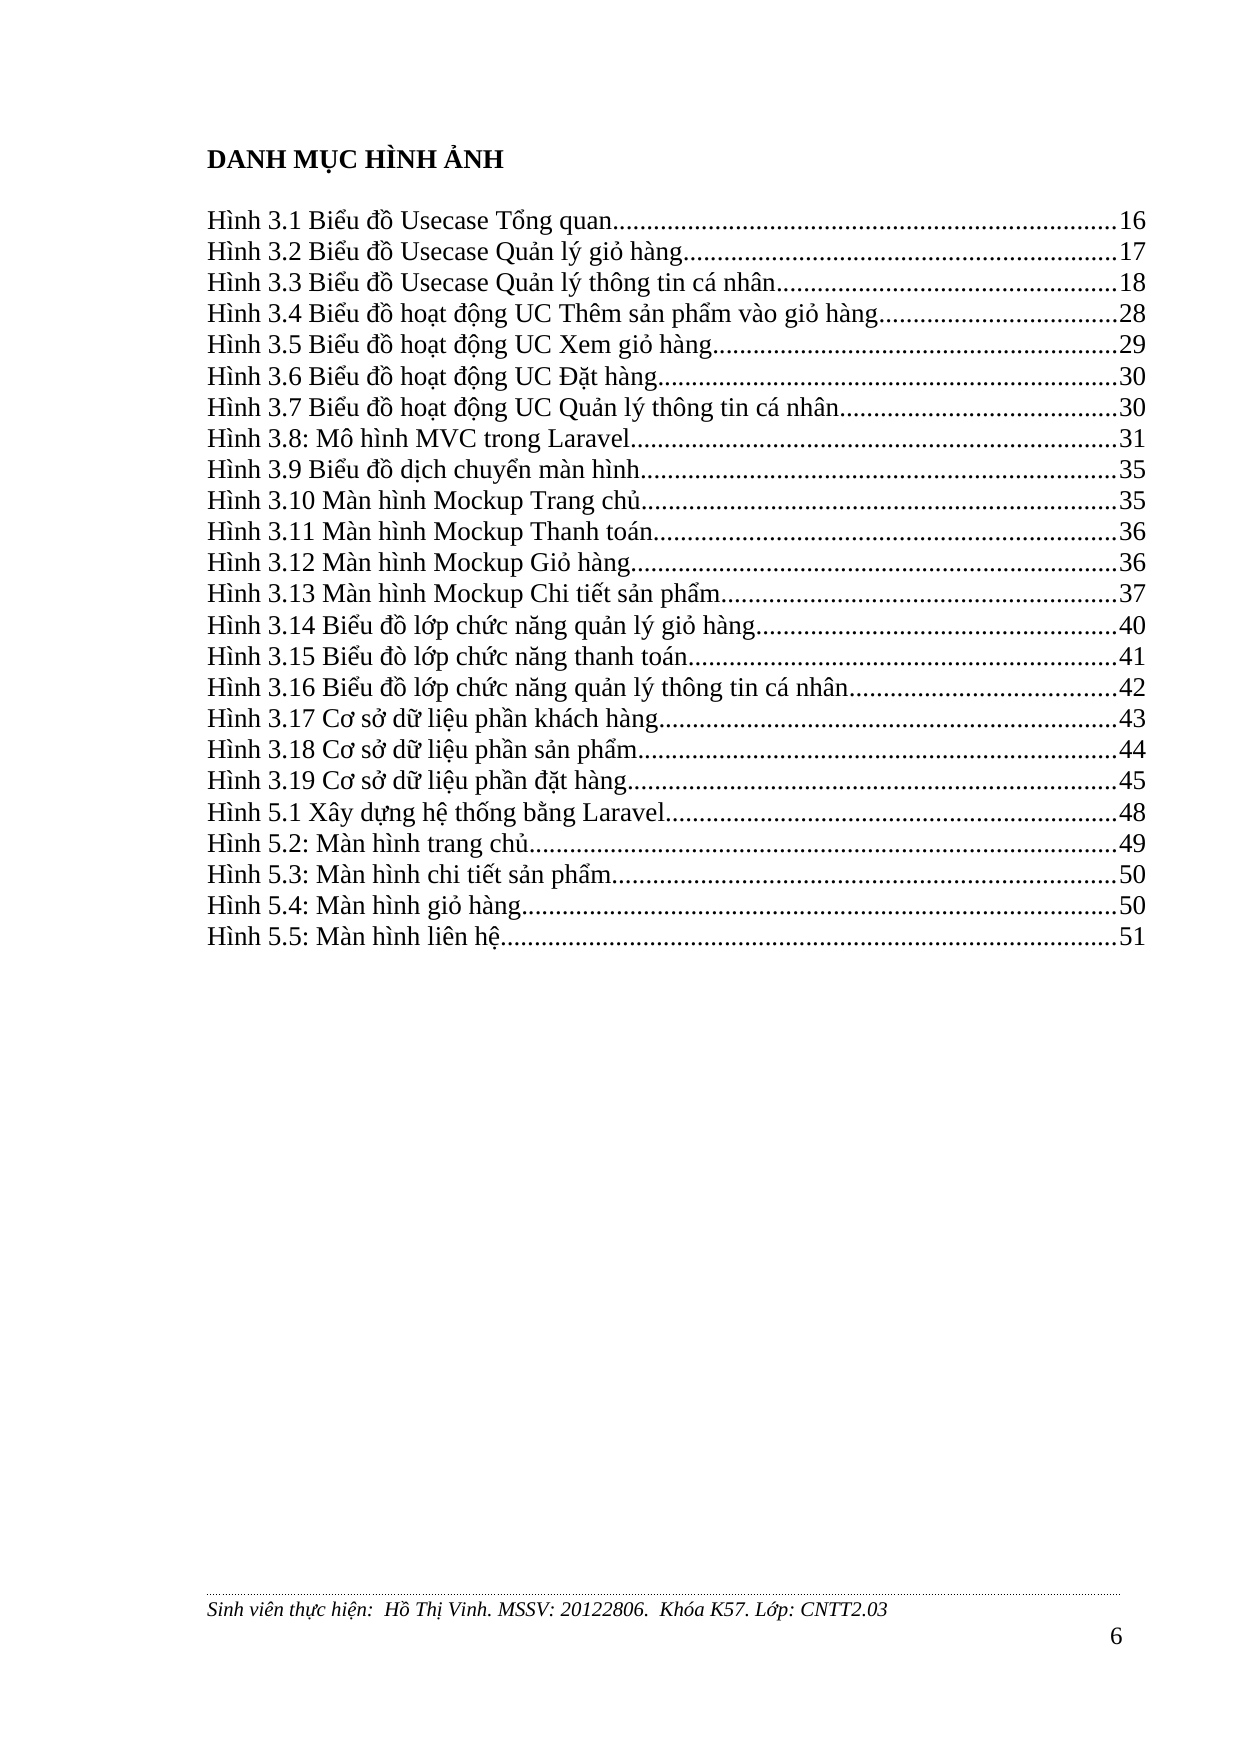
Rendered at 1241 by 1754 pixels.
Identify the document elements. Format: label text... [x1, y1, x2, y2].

text Hình 3.1 Biểu đồ Usecase Tổng quan 16 [207, 204, 1122, 235]
text Hình 3.4 Biểu đồ hoạt động UC Thêm sản phẩm vào giỏ hàng 28 [207, 297, 1122, 328]
text Hình 5.2: Màn hình trang chủ 49 [207, 827, 1122, 858]
text Hình 3.8: Mô hình MVC trong Laravel 31 [207, 422, 1122, 453]
text Hình 5.5: Màn hình liên hệ 51 [207, 920, 1122, 951]
text Hình 5.3: Màn hình chi tiết sản phẩm 50 [207, 858, 1122, 889]
text Hình 3.15 Biểu đò lớp chức năng thanh toán 41 [207, 640, 1122, 671]
text Hình 3.14 Biểu đồ lớp chức năng quản lý giỏ hàng 40 [207, 609, 1122, 640]
text Hình 3.9 Biểu đồ dịch chuyển màn hình 35 [207, 453, 1122, 484]
text Hình 3.18 Cơ sở dữ liệu phần sản phẩm 44 [207, 733, 1122, 764]
text Hình 3.7 Biểu đồ hoạt động UC Quản lý thông tin cá nhân 30 [207, 391, 1122, 422]
text Hình 3.10 Màn hình Mockup Trang chủ 35 [207, 484, 1122, 515]
text Hình 3.13 Màn hình Mockup Chi tiết sản phẩm 37 [207, 578, 1122, 609]
text Hình 3.3 Biểu đồ Usecase Quản lý thông tin cá nhân 18 [207, 266, 1122, 297]
text DANH MỤC HÌNH ẢNH [207, 143, 1122, 174]
text Hình 5.1 Xây dựng hệ thống bằng Laravel 48 [207, 796, 1122, 827]
text Hình 5.4: Màn hình giỏ hàng 50 [207, 889, 1122, 920]
text Hình 3.12 Màn hình Mockup Giỏ hàng 36 [207, 546, 1122, 578]
text Hình 3.2 Biểu đồ Usecase Quản lý giỏ hàng 17 [207, 235, 1122, 266]
text Hình 3.11 Màn hình Mockup Thanh toán 36 [207, 515, 1122, 546]
text Hình 3.5 Biểu đồ hoạt động UC Xem giỏ hàng 29 [207, 328, 1122, 359]
text Hình 3.6 Biểu đồ hoạt động UC Đặt hàng 30 [207, 359, 1122, 391]
text Hình 3.17 Cơ sở dữ liệu phần khách hàng 43 [207, 702, 1122, 733]
text Hình 3.16 Biểu đồ lớp chức năng quản lý thông tin cá nhân 42 [207, 671, 1122, 702]
text Hình 3.19 Cơ sở dữ liệu phần đặt hàng 45 [207, 764, 1122, 796]
